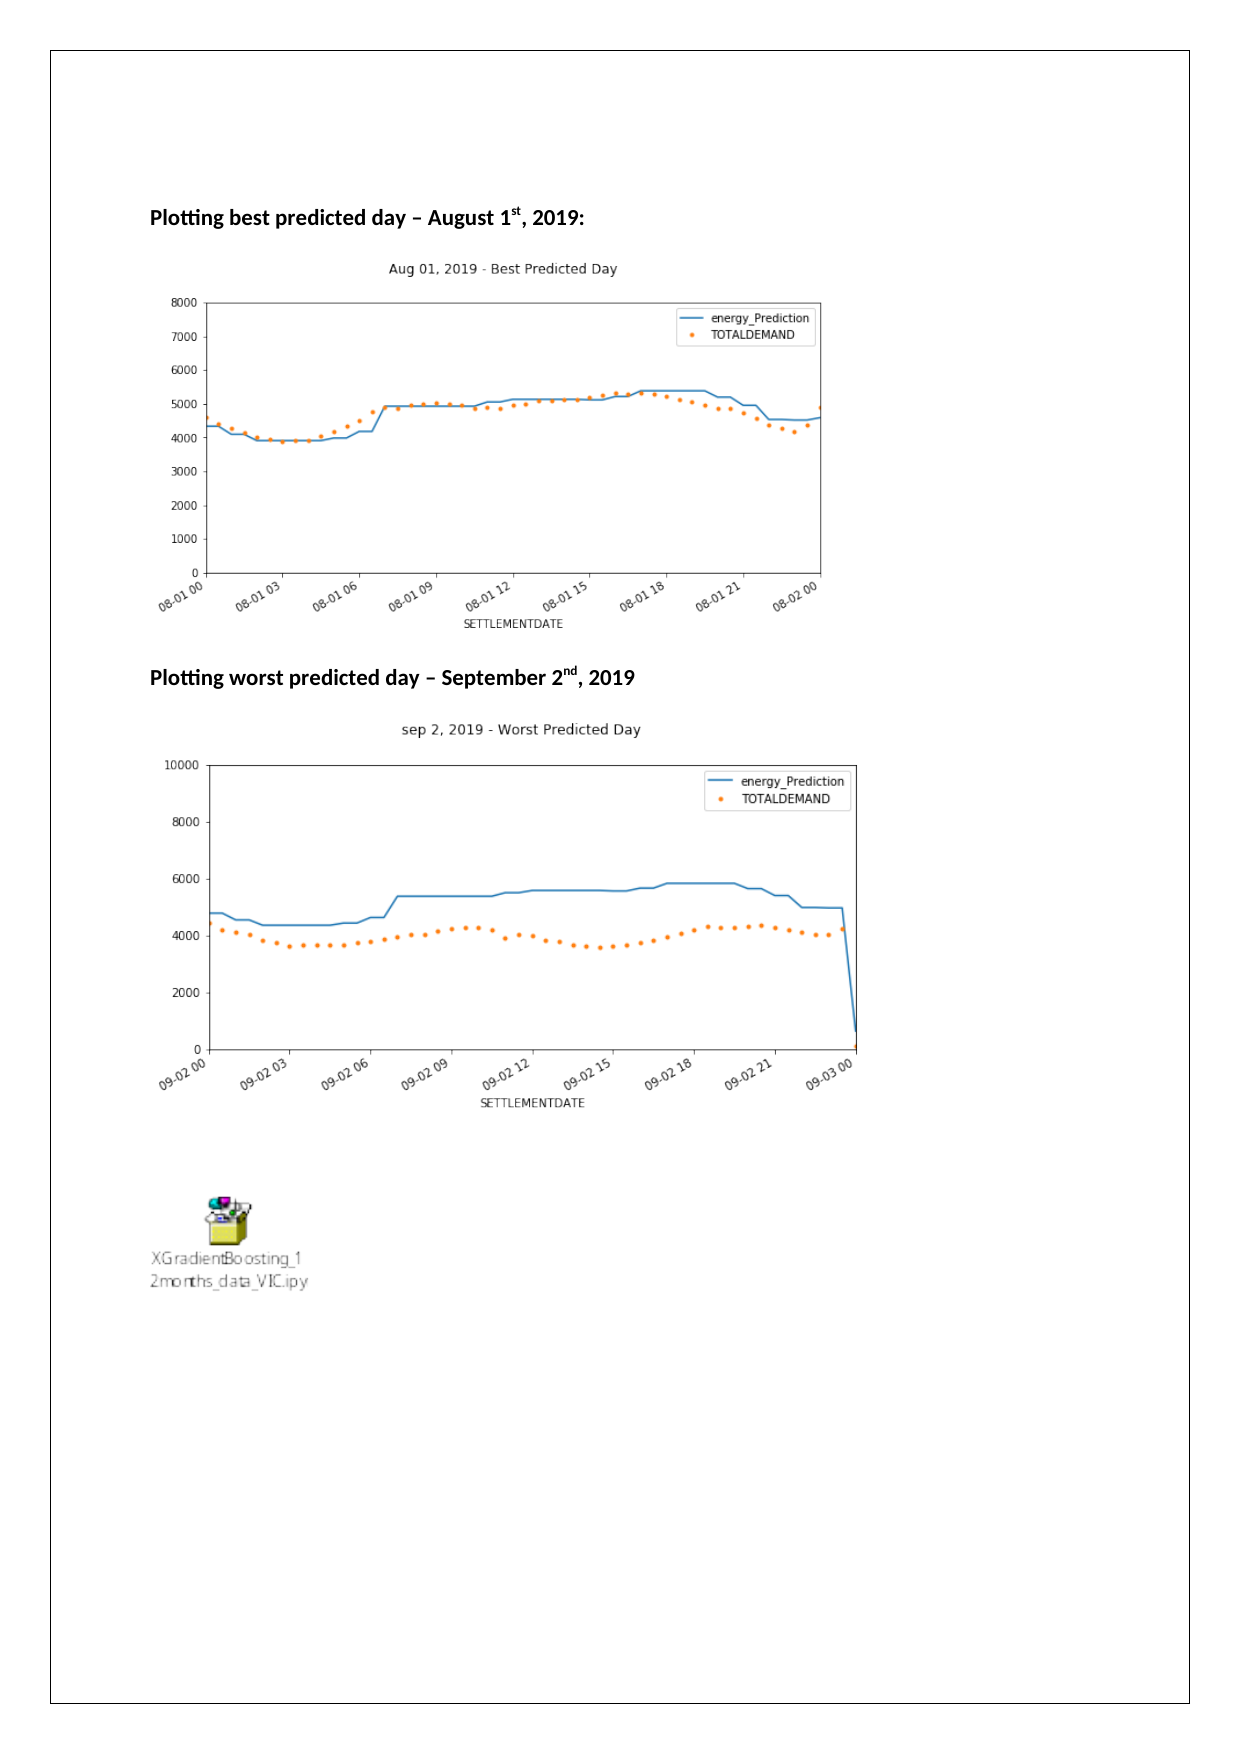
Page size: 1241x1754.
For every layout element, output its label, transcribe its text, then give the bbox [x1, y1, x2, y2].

picture [150, 716, 863, 1118]
text Plotting best predicted day – August 1st, 2019: [150, 203, 1090, 231]
text Plotting worst predicted day – September 2nd, 2019 [150, 663, 1090, 691]
picture [150, 256, 827, 638]
